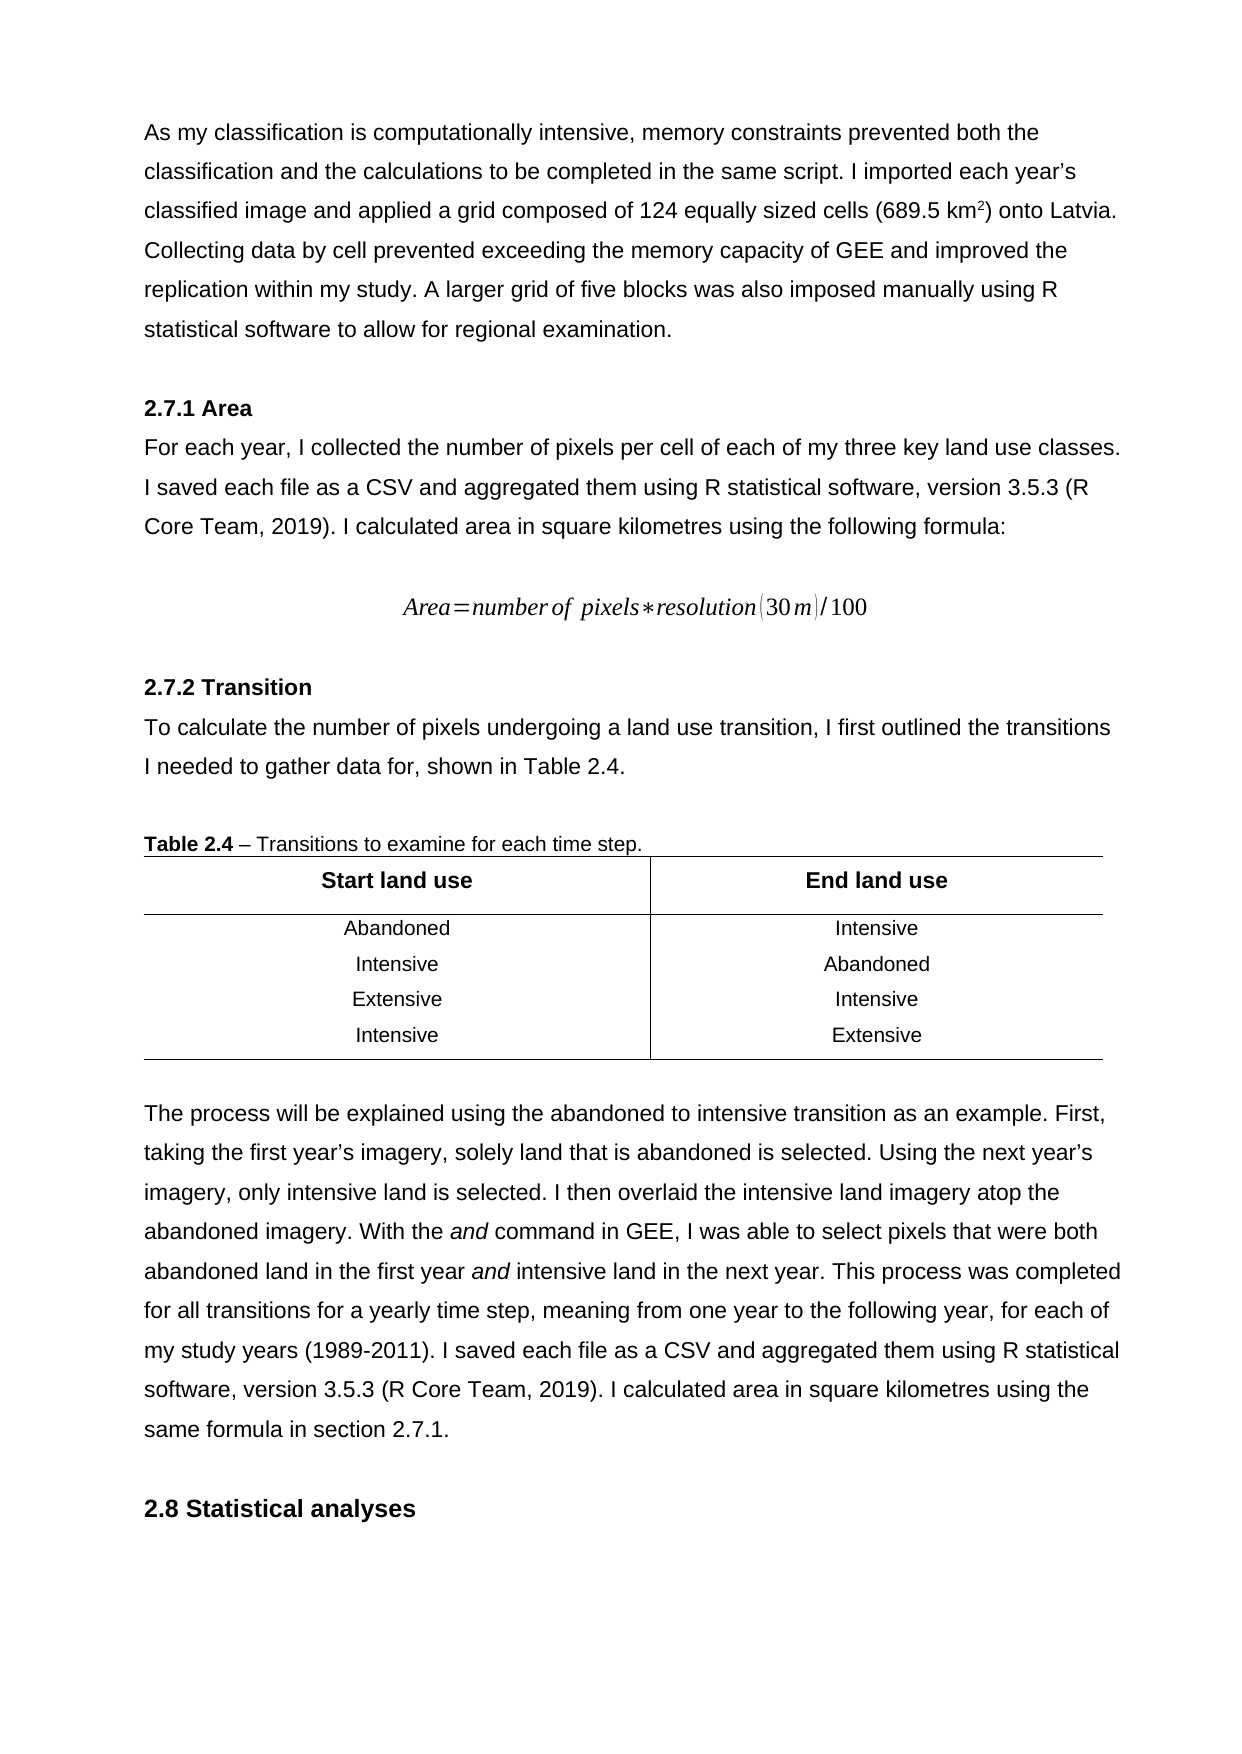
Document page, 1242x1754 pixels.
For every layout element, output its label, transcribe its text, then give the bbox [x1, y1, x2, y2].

table_cell Extensive [651, 1023, 1103, 1059]
text As my classification is computationally intensive, memory constraints prevented both the classification and the calculations to be completed in the same script. I imported each year’s classified image and applied a grid composed of 124 equally sized cells (689.5 km2) onto Latvia. Collecting data by cell prevented exceeding the memory capacity of GEE and improved the replication within my study. A larger grid of five blocks was also imposed manually using R statistical software to allow for regional examination. [144, 118, 1123, 342]
text The process will be explained using the abandoned to intensive transition as an example. First, taking the first year’s imagery, solely land that is abandoned is selected. Using the next year’s imagery, only intensive land is selected. I then overlaid the intensive land imagery atop the abandoned imagery. With the and command in GEE, I was able to select pixels that were both abandoned land in the first year and intensive land in the next year. This process was completed for all transitions for a yearly time step, meaning from one year to the following year, for each of my study years (1989-2011). I saved each file as a CSV and aggregated them using R statistical software, version 3.5.3 (R Core Team, 2019). I calculated area in square kilometres using the same formula in section 2.7.1. [144, 1100, 1123, 1442]
table_cell Intensive [651, 915, 1103, 951]
table_cell Abandoned [144, 915, 650, 951]
table_header End land use [651, 857, 1103, 914]
table_cell Abandoned [651, 951, 1103, 987]
text To calculate the number of pixels undergoing a land use transition, I first outlined the transitions I needed to gather data for, shown in Table 2.4. [144, 714, 1123, 780]
text For each year, I collected the number of pixels per cell of each of my three key land use classes. I saved each file as a CSV and aggregated them using R statistical software, version 3.5.3 (R Core Team, 2019). I calculated area in square kilometres using the following formula: [144, 434, 1123, 540]
text 2.7.2 Transition [144, 674, 1123, 701]
text 2.8 Statistical analyses [144, 1494, 1123, 1523]
table_cell Extensive [144, 987, 650, 1023]
text 2.7.1 Area [144, 395, 1123, 421]
table_header Start land use [144, 857, 650, 914]
table_cell Intensive [144, 1023, 650, 1059]
table_cell Intensive [144, 951, 650, 987]
text Table 2.4 – Transitions to examine for each time step. [144, 832, 1123, 856]
table_cell Intensive [651, 987, 1103, 1023]
